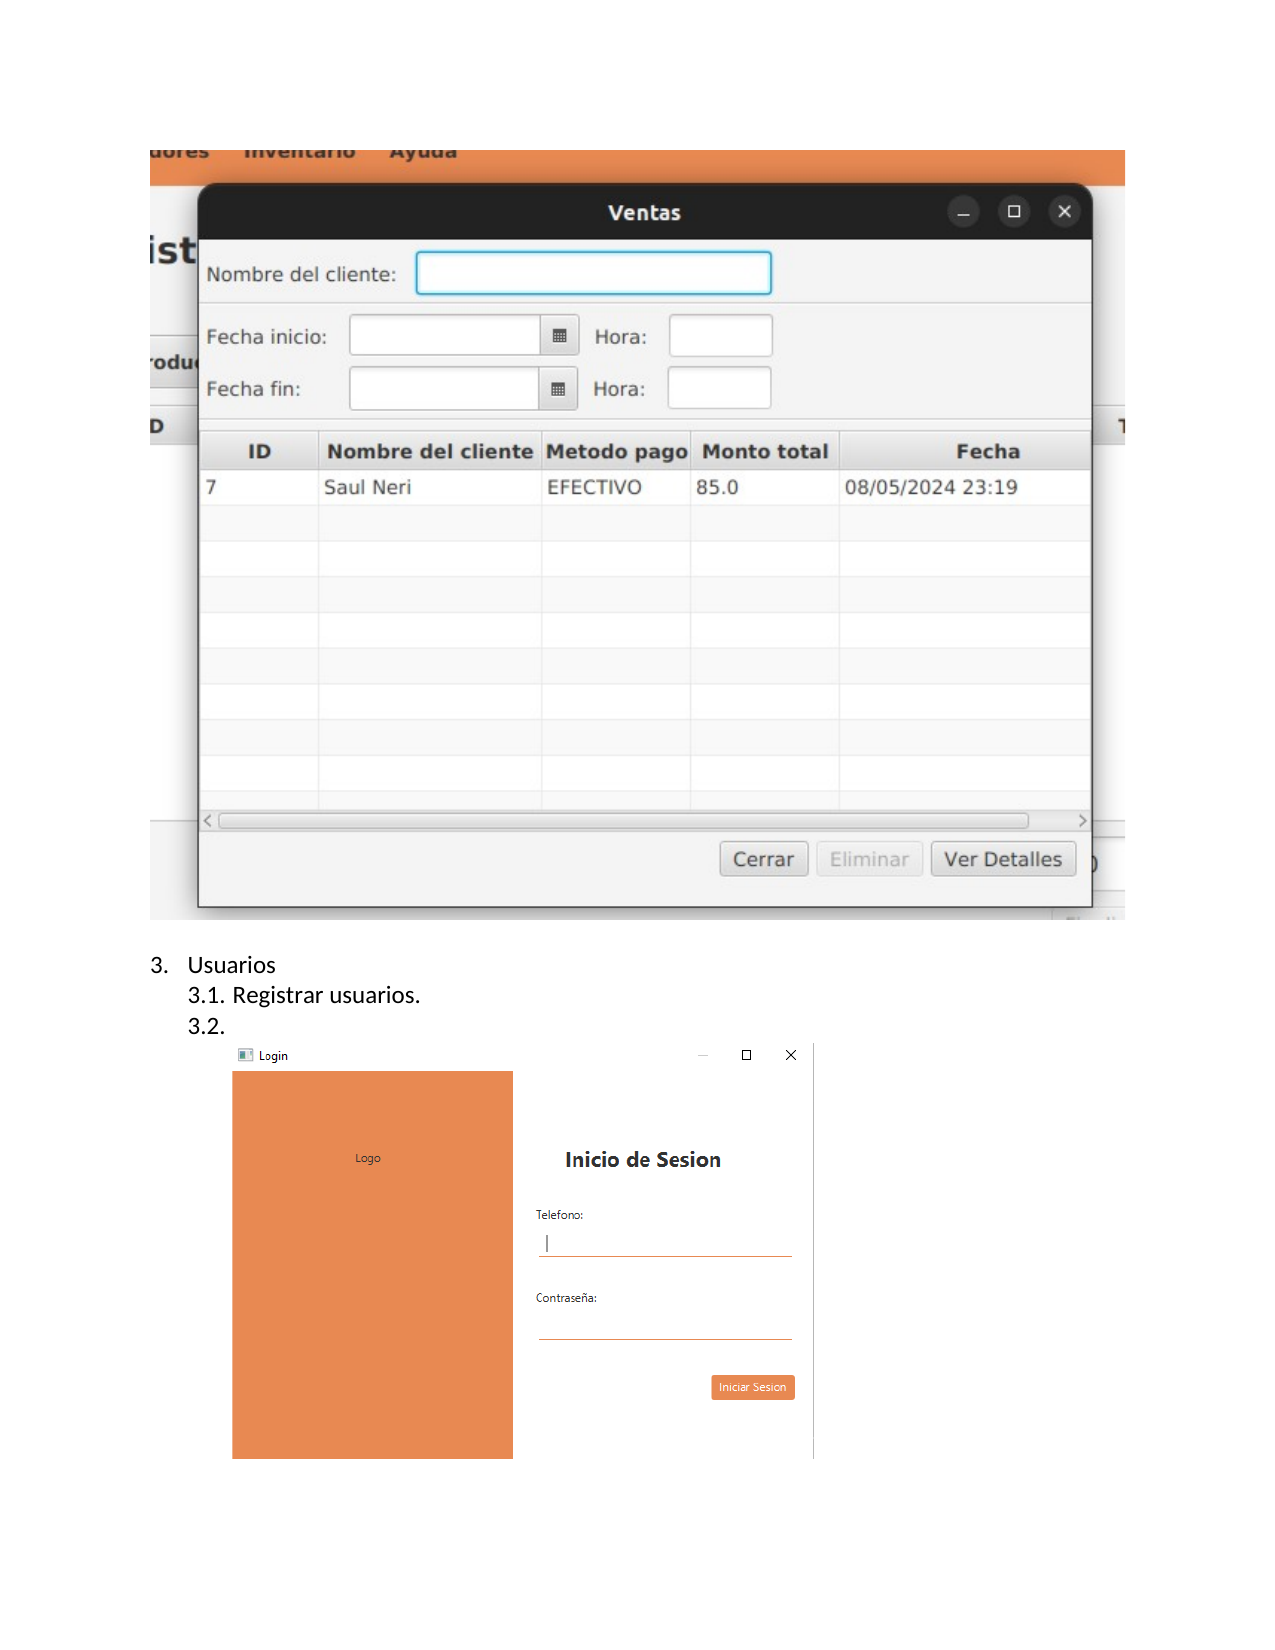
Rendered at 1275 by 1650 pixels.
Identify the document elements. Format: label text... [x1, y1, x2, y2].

picture [150, 150, 1125, 920]
list Registrar usuarios. [187, 1009, 1125, 1039]
list Usuarios [150, 949, 1125, 979]
